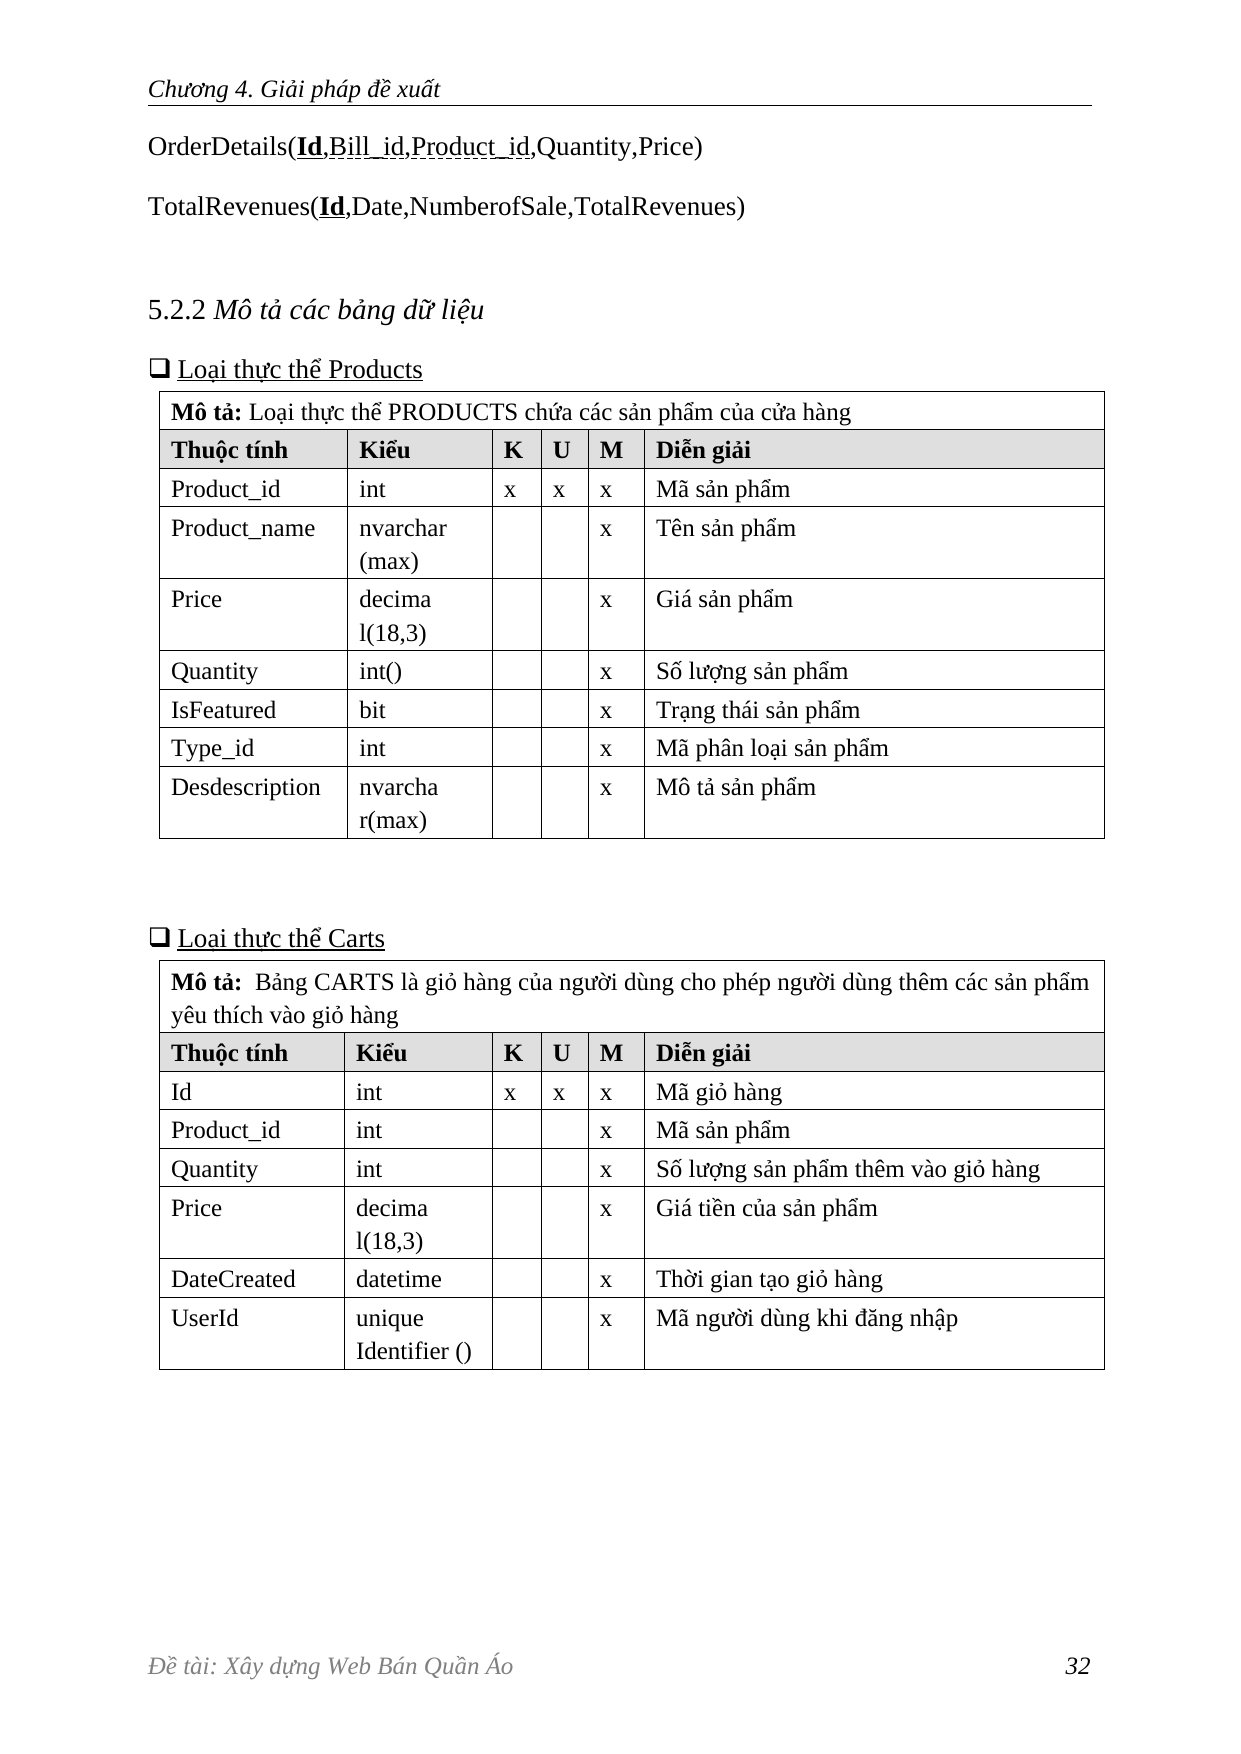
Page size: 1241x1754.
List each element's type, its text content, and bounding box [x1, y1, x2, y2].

table_cell int [345, 1110, 492, 1148]
table_cell Kiểu [345, 1033, 492, 1071]
table_cell Quantity [160, 651, 347, 688]
table_cell [493, 507, 541, 578]
table_cell [493, 1259, 541, 1297]
table_cell [542, 507, 588, 578]
table_cell [493, 1187, 541, 1258]
table_cell x [493, 1072, 541, 1109]
table_cell Price [160, 579, 347, 650]
table_cell UserId [160, 1298, 344, 1368]
table_cell x [589, 1187, 644, 1258]
table_cell [542, 651, 588, 688]
table_cell [493, 651, 541, 688]
table_cell decimal(18,3) [348, 579, 492, 650]
table_cell x [589, 507, 644, 578]
table_cell Mã sản phẩm [645, 1110, 1104, 1148]
table_cell x [493, 469, 541, 506]
table_cell Mã người dùng khi đăng nhập [645, 1298, 1104, 1368]
subtitle Mô tả các bảng dữ liệu [148, 286, 1092, 328]
table_cell DateCreated [160, 1259, 344, 1297]
table_cell Quantity [160, 1149, 344, 1186]
table_cell int [345, 1149, 492, 1186]
table_cell [493, 767, 541, 837]
table_cell [493, 1149, 541, 1186]
table_cell nvarchar(max) [348, 767, 492, 837]
table_cell [542, 579, 588, 650]
text Loại thực thể Carts [148, 923, 1092, 954]
table_cell Trạng thái sản phẩm [645, 690, 1104, 727]
table_cell [493, 1298, 541, 1368]
table_cell Mã phân loại sản phẩm [645, 728, 1104, 766]
table_cell Thuộc tính [160, 1033, 344, 1071]
text OrderDetails(Id,Bill_id,Product_id,Quantity,Price) [148, 131, 1092, 162]
table_cell Kiểu [348, 430, 492, 468]
table_cell Type_id [160, 728, 347, 766]
table_cell decimal(18,3) [345, 1187, 492, 1258]
table_cell x [589, 1110, 644, 1148]
table_cell x [589, 1149, 644, 1186]
table_cell Mã giỏ hàng [645, 1072, 1104, 1109]
table_cell Id [160, 1072, 344, 1109]
table_cell Giá sản phẩm [645, 579, 1104, 650]
table_cell Tên sản phẩm [645, 507, 1104, 578]
table_cell x [589, 1259, 644, 1297]
table_cell [493, 728, 541, 766]
table_cell [542, 1187, 588, 1258]
table_cell nvarchar(max) [348, 507, 492, 578]
table_cell int [345, 1072, 492, 1109]
text Loại thực thể Products [148, 353, 1092, 384]
text TotalRevenues(Id,Date,NumberofSale,TotalRevenues) [148, 190, 1092, 221]
table_cell Product_id [160, 1110, 344, 1148]
table_cell [493, 579, 541, 650]
table_cell Số lượng sản phẩm [645, 651, 1104, 688]
table_cell x [589, 1298, 644, 1368]
table_cell U [542, 1033, 588, 1071]
table_cell K [493, 430, 541, 468]
table_cell Product_name [160, 507, 347, 578]
table_cell U [542, 430, 588, 468]
table_cell Price [160, 1187, 344, 1258]
table_cell [542, 690, 588, 727]
table_cell Mã sản phẩm [645, 469, 1104, 506]
table_cell M [589, 430, 644, 468]
table_cell x [589, 690, 644, 727]
table_header Mô tả: Loại thực thể PRODUCTS chứa các sản phẩm của cửa hàng [160, 392, 1104, 429]
table_cell Thời gian tạo giỏ hàng [645, 1259, 1104, 1297]
table_cell int [348, 728, 492, 766]
table_cell unique Identifier () [345, 1298, 492, 1368]
table_cell [493, 1110, 541, 1148]
table_cell [493, 690, 541, 727]
table_cell datetime [345, 1259, 492, 1297]
table_cell x [542, 469, 588, 506]
table_cell IsFeatured [160, 690, 347, 727]
table_cell Thuộc tính [160, 430, 347, 468]
table_cell [542, 1149, 588, 1186]
table_cell Giá tiền của sản phẩm [645, 1187, 1104, 1258]
table_cell Mô tả sản phẩm [645, 767, 1104, 837]
table_cell [542, 1110, 588, 1148]
table_cell Desdescription [160, 767, 347, 837]
table_cell x [589, 767, 644, 837]
table_cell x [589, 469, 644, 506]
table_cell int() [348, 651, 492, 688]
table_cell Diễn giải [645, 1033, 1104, 1071]
table_cell [542, 1259, 588, 1297]
table_cell x [589, 651, 644, 688]
table_cell Số lượng sản phẩm thêm vào giỏ hàng [645, 1149, 1104, 1186]
table_header Mô tả: Bảng CARTS là giỏ hàng của người dùng cho phép người dùng thêm các sản phẩm yêu thích vào giỏ hàng [160, 961, 1104, 1032]
table_cell x [542, 1072, 588, 1109]
table_cell M [589, 1033, 644, 1071]
table_cell bit [348, 690, 492, 727]
table_cell [542, 1298, 588, 1368]
table_cell Product_id [160, 469, 347, 506]
table_cell int [348, 469, 492, 506]
table_cell [542, 767, 588, 837]
table_cell x [589, 1072, 644, 1109]
table_cell x [589, 579, 644, 650]
table_cell x [589, 728, 644, 766]
table_cell [542, 728, 588, 766]
table_cell K [493, 1033, 541, 1071]
table_cell Diễn giải [645, 430, 1104, 468]
